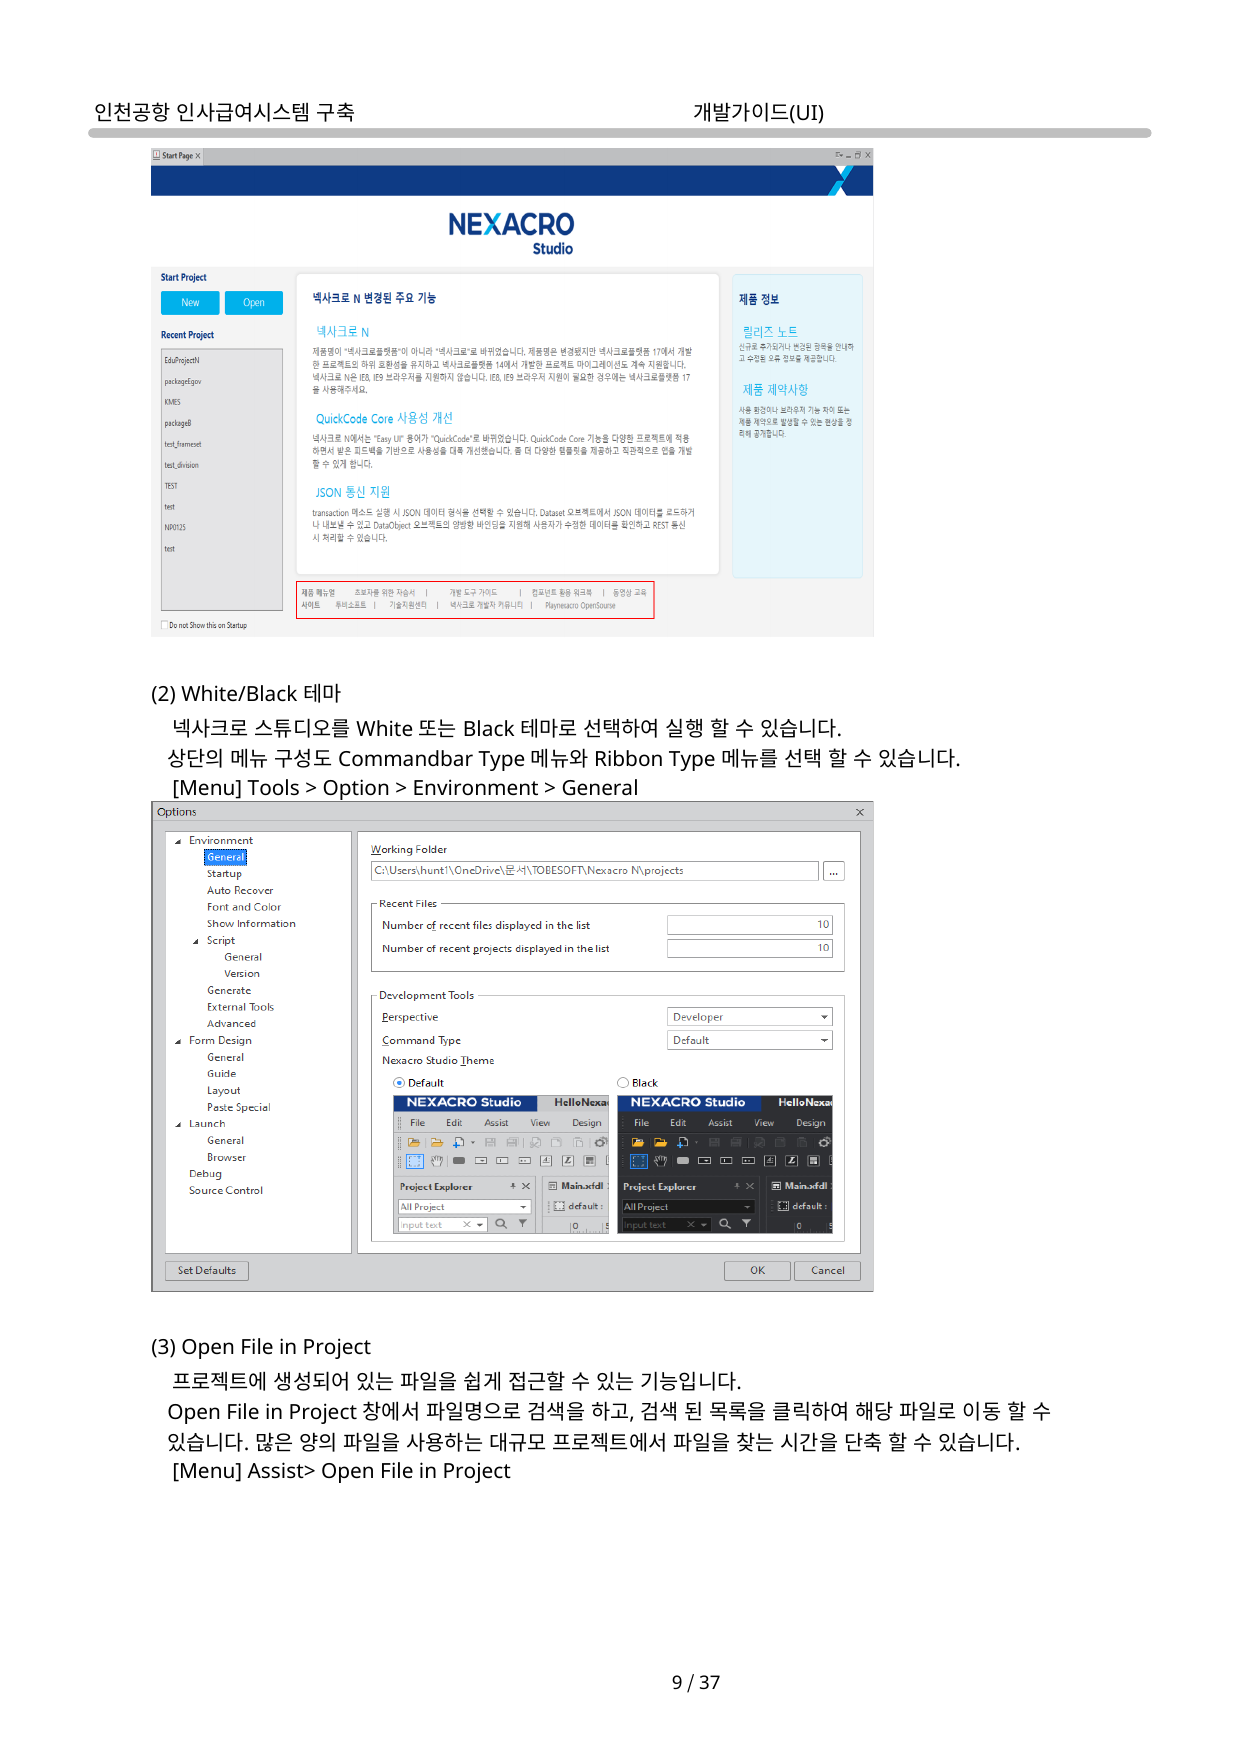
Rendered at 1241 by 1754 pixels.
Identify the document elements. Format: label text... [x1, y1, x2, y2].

text 상단의 메뉴 구성도 Commandbar Type 메뉴와 Ribbon Type 메뉴를 선택 할 수 있습니다. [89, 742, 1152, 773]
text 있습니다. 많은 양의 파일을 사용하는 대규모 프로젝트에서 파일을 찾는 시간을 단축 할 수 있습니다. [89, 1426, 1152, 1456]
text Open File in Project 창에서 파일명으로 검색을 하고, 검색 된 목록을 클릭하여 해당 파일로 이동 할 수 [89, 1396, 1152, 1426]
text 넥사크로 스튜디오를 White 또는 Black 테마로 선택하여 실행 할 수 있습니다. [172, 707, 1152, 742]
text (3) Open File in Project [151, 1326, 1152, 1361]
text [Menu] Assist> Open File in Project [89, 1456, 1152, 1485]
text (2) White/Black 테마 [151, 673, 1152, 707]
text 프로젝트에 생성되어 있는 파일을 쉽게 접근할 수 있는 기능입니다. [172, 1361, 1152, 1396]
picture [151, 801, 874, 1292]
picture [151, 147, 874, 638]
text [Menu] Tools > Option > Environment > General [89, 773, 1152, 801]
